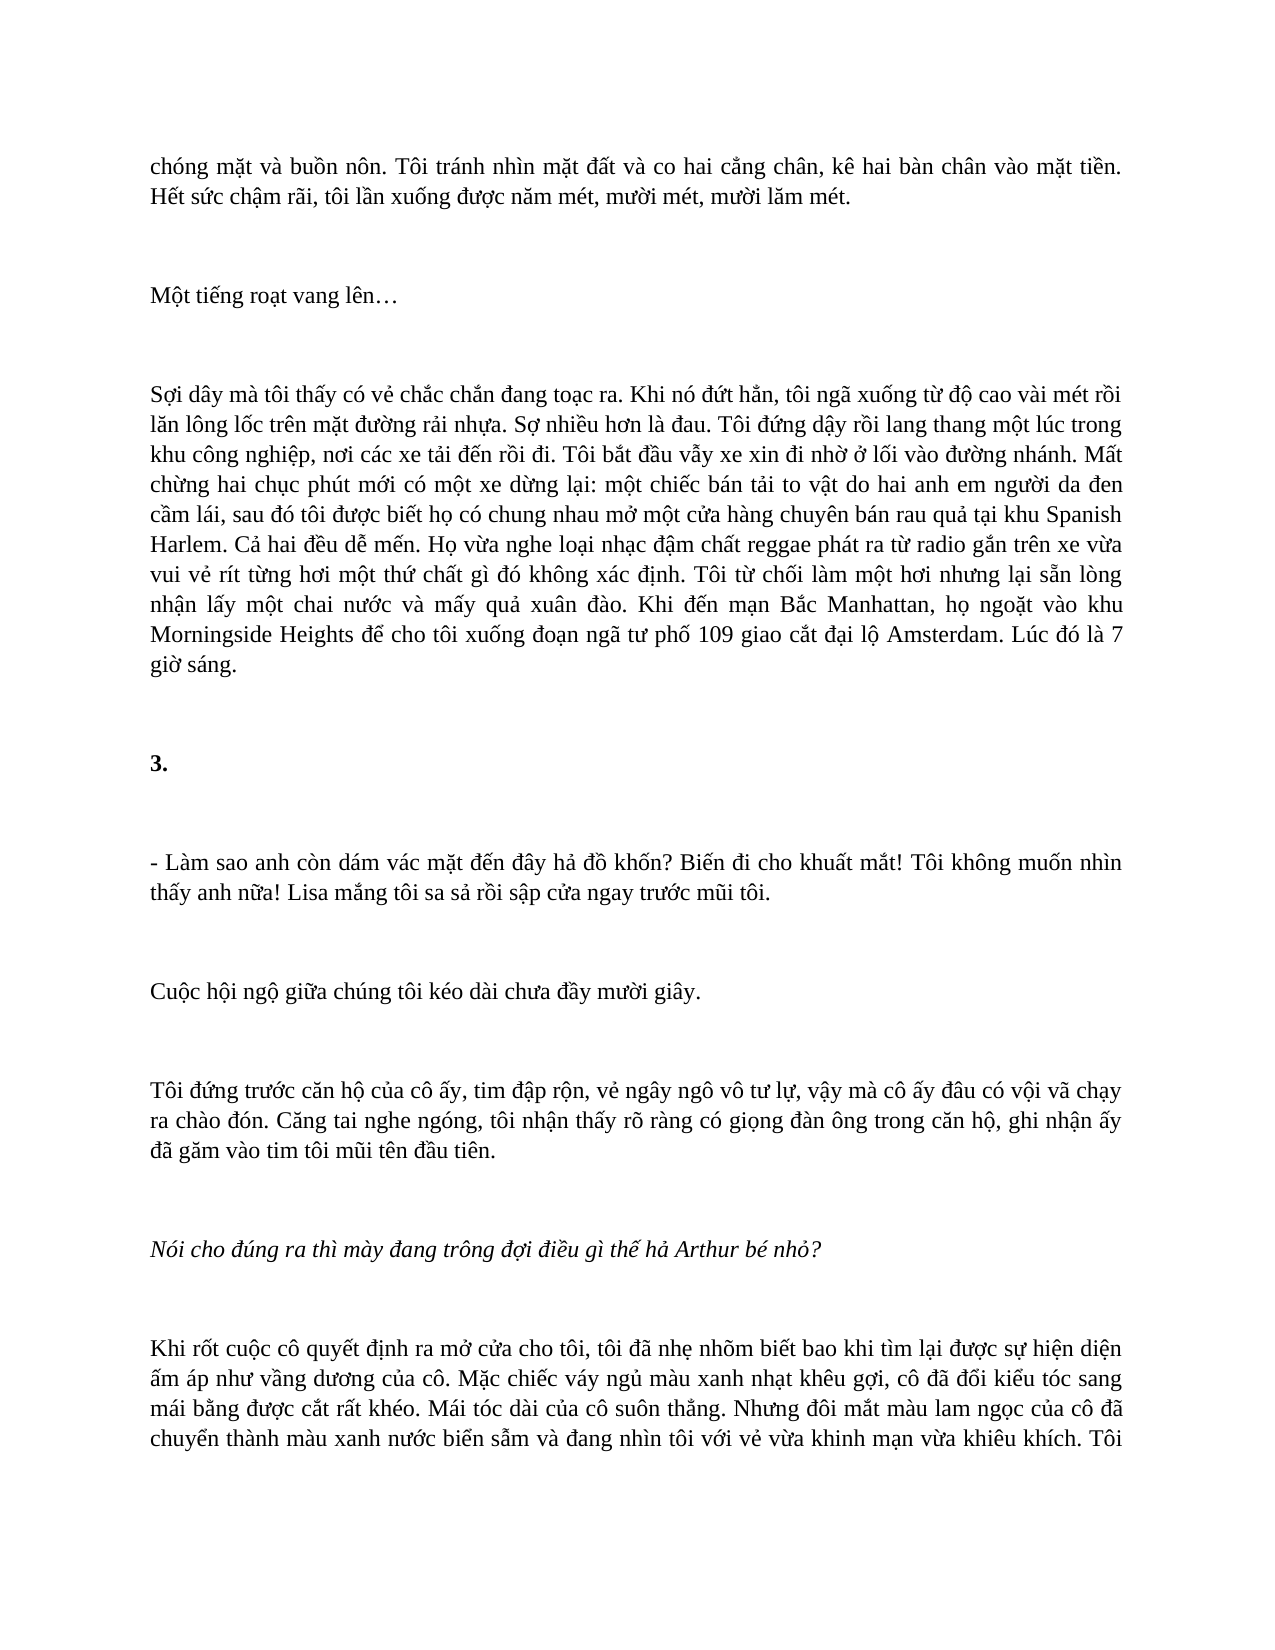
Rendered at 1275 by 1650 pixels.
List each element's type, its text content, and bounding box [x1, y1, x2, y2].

text Tôi đứng trước căn hộ của cô ấy, tim đập rộn, vẻ ngây ngô vô tư lự, vậy mà cô ấy đâu có vội vã chạy ra chào đón. Căng tai nghe ngóng, tôi nhận thấy rõ ràng có giọng đàn ông trong căn hộ, ghi nhận ấy đã găm vào tim tôi mũi tên đầu tiên. [150, 1074, 1125, 1164]
text 3. [150, 747, 1125, 777]
text Một tiếng roạt vang lên… [150, 279, 1125, 309]
text Nói cho đúng ra thì mày đang trông đợi điều gì thế hả Arthur bé nhỏ? [150, 1233, 1125, 1263]
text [150, 1332, 1125, 1452]
text Sợi dây mà tôi thấy có vẻ chắc chắn đang toạc ra. Khi nó đứt hẳn, tôi ngã xuống từ độ cao vài mét rồi lăn lông lốc trên mặt đường rải nhựa. Sợ nhiều hơn là đau. Tôi đứng dậy rồi lang thang một lúc trong khu công nghiệp, nơi các xe tải đến rồi đi. Tôi bắt đầu vẫy xe xin đi nhờ ở lối vào đường nhánh. Mất chừng hai chục phút mới có một xe dừng lại: một chiếc bán tải to vật do hai anh em người da đen cầm lái, sau đó tôi được biết họ có chung nhau mở một cửa hàng chuyên bán rau quả tại khu Spanish Harlem. Cả hai đều dễ mến. Họ vừa nghe loại nhạc đậm chất reggae phát ra từ radio gắn trên xe vừa vui vẻ rít từng hơi một thứ chất gì đó không xác định. Tôi từ chối làm một hơi nhưng lại sẵn lòng nhận lấy một chai nước và mấy quả xuân đào. Khi đến mạn Bắc Manhattan, họ ngoặt vào khu Morningside Heights để cho tôi xuống đoạn ngã tư phố 109 giao cắt đại lộ Amsterdam. Lúc đó là 7 giờ sáng. [150, 378, 1125, 678]
text Cuộc hội ngộ giữa chúng tôi kéo dài chưa đầy mười giây. [150, 975, 1125, 1005]
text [150, 150, 1125, 210]
text - Làm sao anh còn dám vác mặt đến đây hả đồ khốn? Biến đi cho khuất mắt! Tôi không muốn nhìn thấy anh nữa! Lisa mắng tôi sa sả rồi sập cửa ngay trước mũi tôi. [150, 846, 1125, 906]
